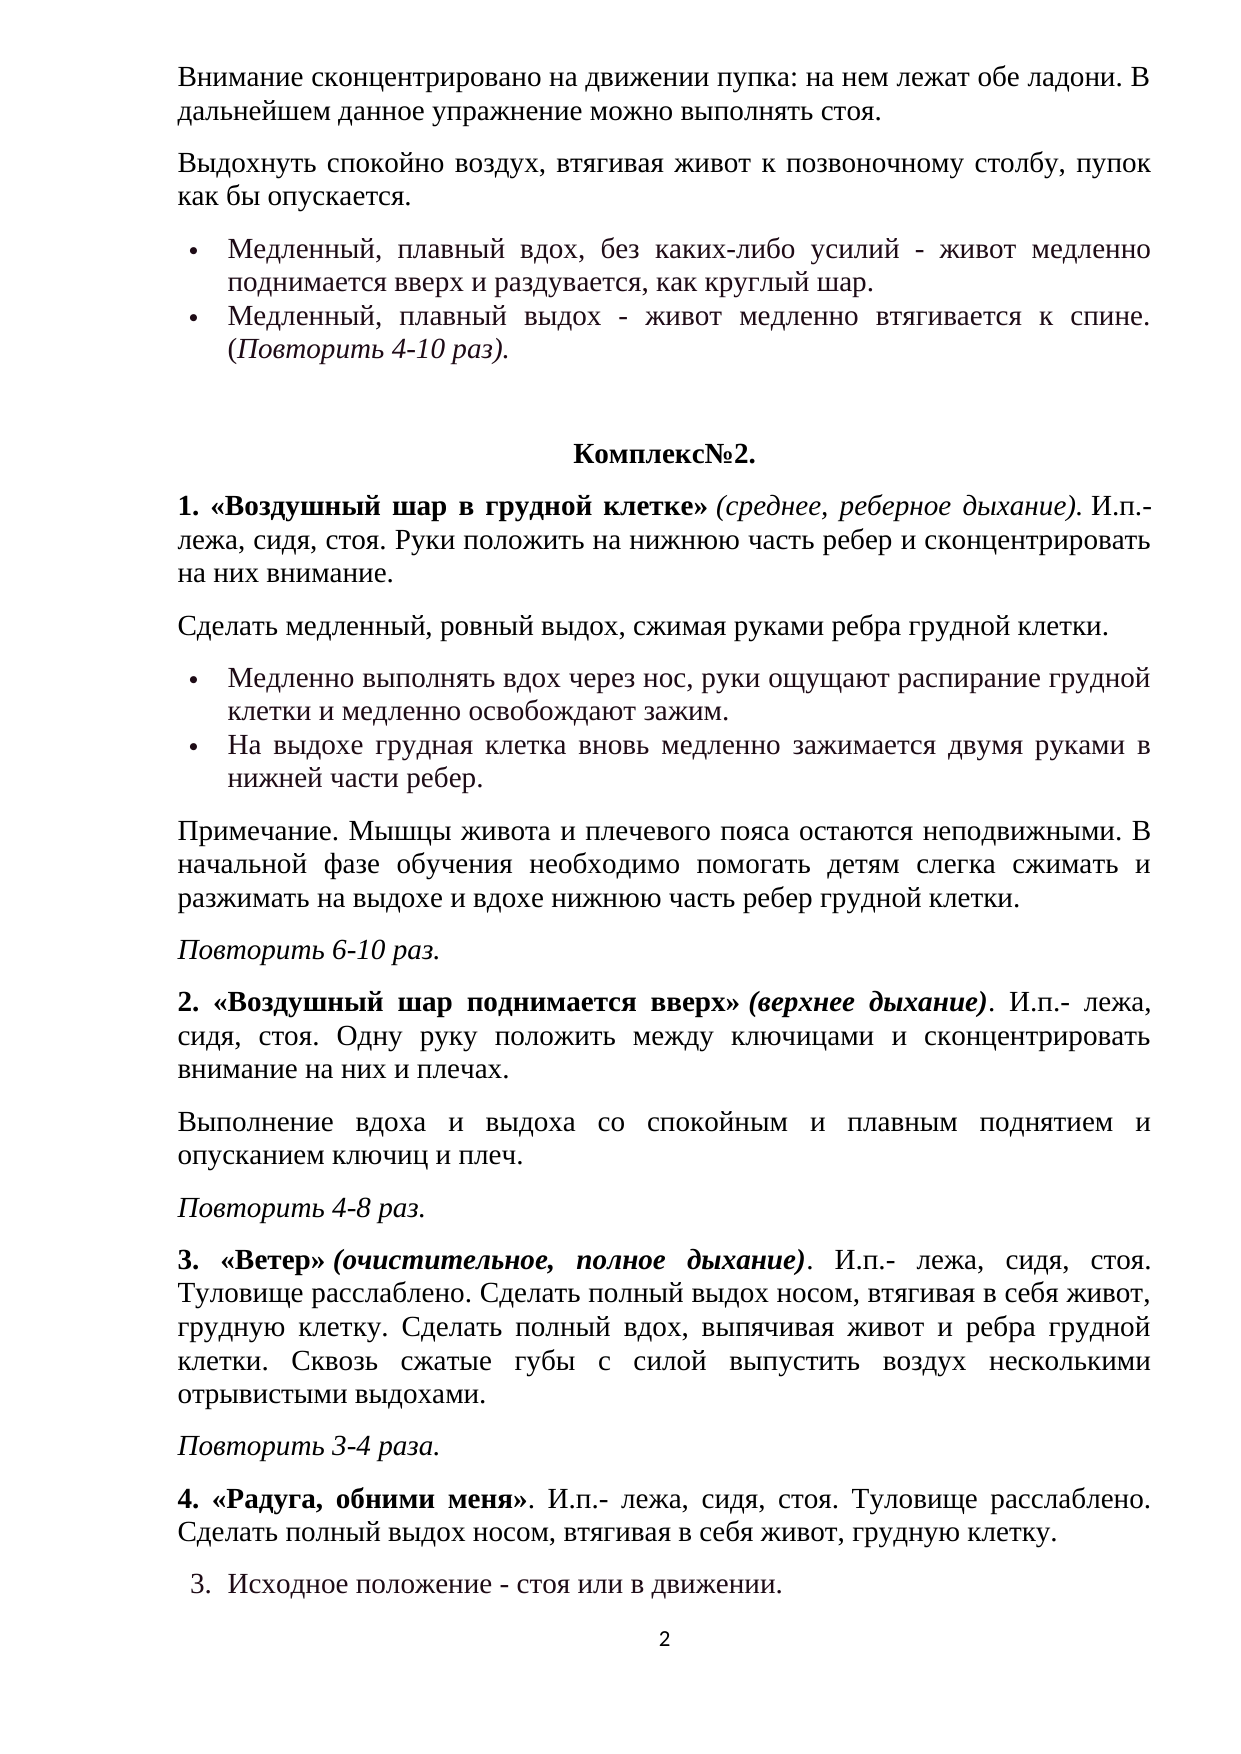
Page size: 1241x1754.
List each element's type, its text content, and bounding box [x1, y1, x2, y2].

text Комплекс№2. [177, 436, 1152, 469]
text 1. «Воздушный шар в грудной клетке» (среднее, реберное дыхание). И.п.- лежа, сидя, стоя. Руки положить на нижнюю часть ребер и сконцентрировать на них внимание. [177, 488, 1152, 589]
text Выдохнуть спокойно воздух, втягивая живот к позвоночному столбу, пупок как бы опускается. [177, 145, 1152, 212]
text Выполнение вдоха и выдоха со спокойным и плавным поднятием и опусканием ключиц и плеч. [177, 1104, 1152, 1171]
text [177, 59, 1152, 126]
text 4. «Радуга, обними меня». И.п.- лежа, сидя, стоя. Туловище расслаблено. Сделать полный выдох носом, втягивая в себя живот, грудную клетку. [177, 1481, 1152, 1548]
text Сделать медленный, ровный выдох, сжимая руками ребра грудной клетки. [177, 608, 1152, 641]
text 2. «Воздушный шар поднимается вверх» (верхнее дыхание). И.п.- лежа, сидя, стоя. Одну руку положить между ключицами и сконцентрировать внимание на них и плечах. [177, 984, 1152, 1085]
list Исходное положение - стоя или в движении. [190, 1567, 1152, 1600]
text Повторить 3-4 раза. [177, 1428, 1152, 1462]
list Медленный, плавный выдох - живот медленно втягивается к спине. (Повторить 4-10 раз). [190, 298, 1152, 365]
list На выдохе грудная клетка вновь медленно зажимается двумя руками в нижней части ребер. [190, 727, 1152, 794]
list Медленно выполнять вдох через нос, руки ощущают распирание грудной клетки и медленно освобождают зажим. [190, 660, 1152, 727]
text Повторить 6-10 раз. [177, 932, 1152, 966]
text 3. «Ветер» (очистительное, полное дыхание). И.п.- лежа, сидя, стоя. Туловище расслаблено. Сделать полный выдох носом, втягивая в себя живот, грудную клетку. Сделать полный вдох, выпячивая живот и ребра грудной клетки. Сквозь сжатые губы с силой выпустить воздух несколькими отрывистыми выдохами. [177, 1242, 1152, 1410]
text Повторить 4-8 раз. [177, 1190, 1152, 1223]
list Медленный, плавный вдох, без каких-либо усилий - живот медленно поднимается вверх и раздувается, как круглый шар. [190, 231, 1152, 298]
text Примечание. Мышцы живота и плечевого пояса остаются неподвижными. В начальной фазе обучения необходимо помогать детям слегка сжимать и разжимать на выдохе и вдохе нижнюю часть ребер грудной клетки. [177, 813, 1152, 913]
